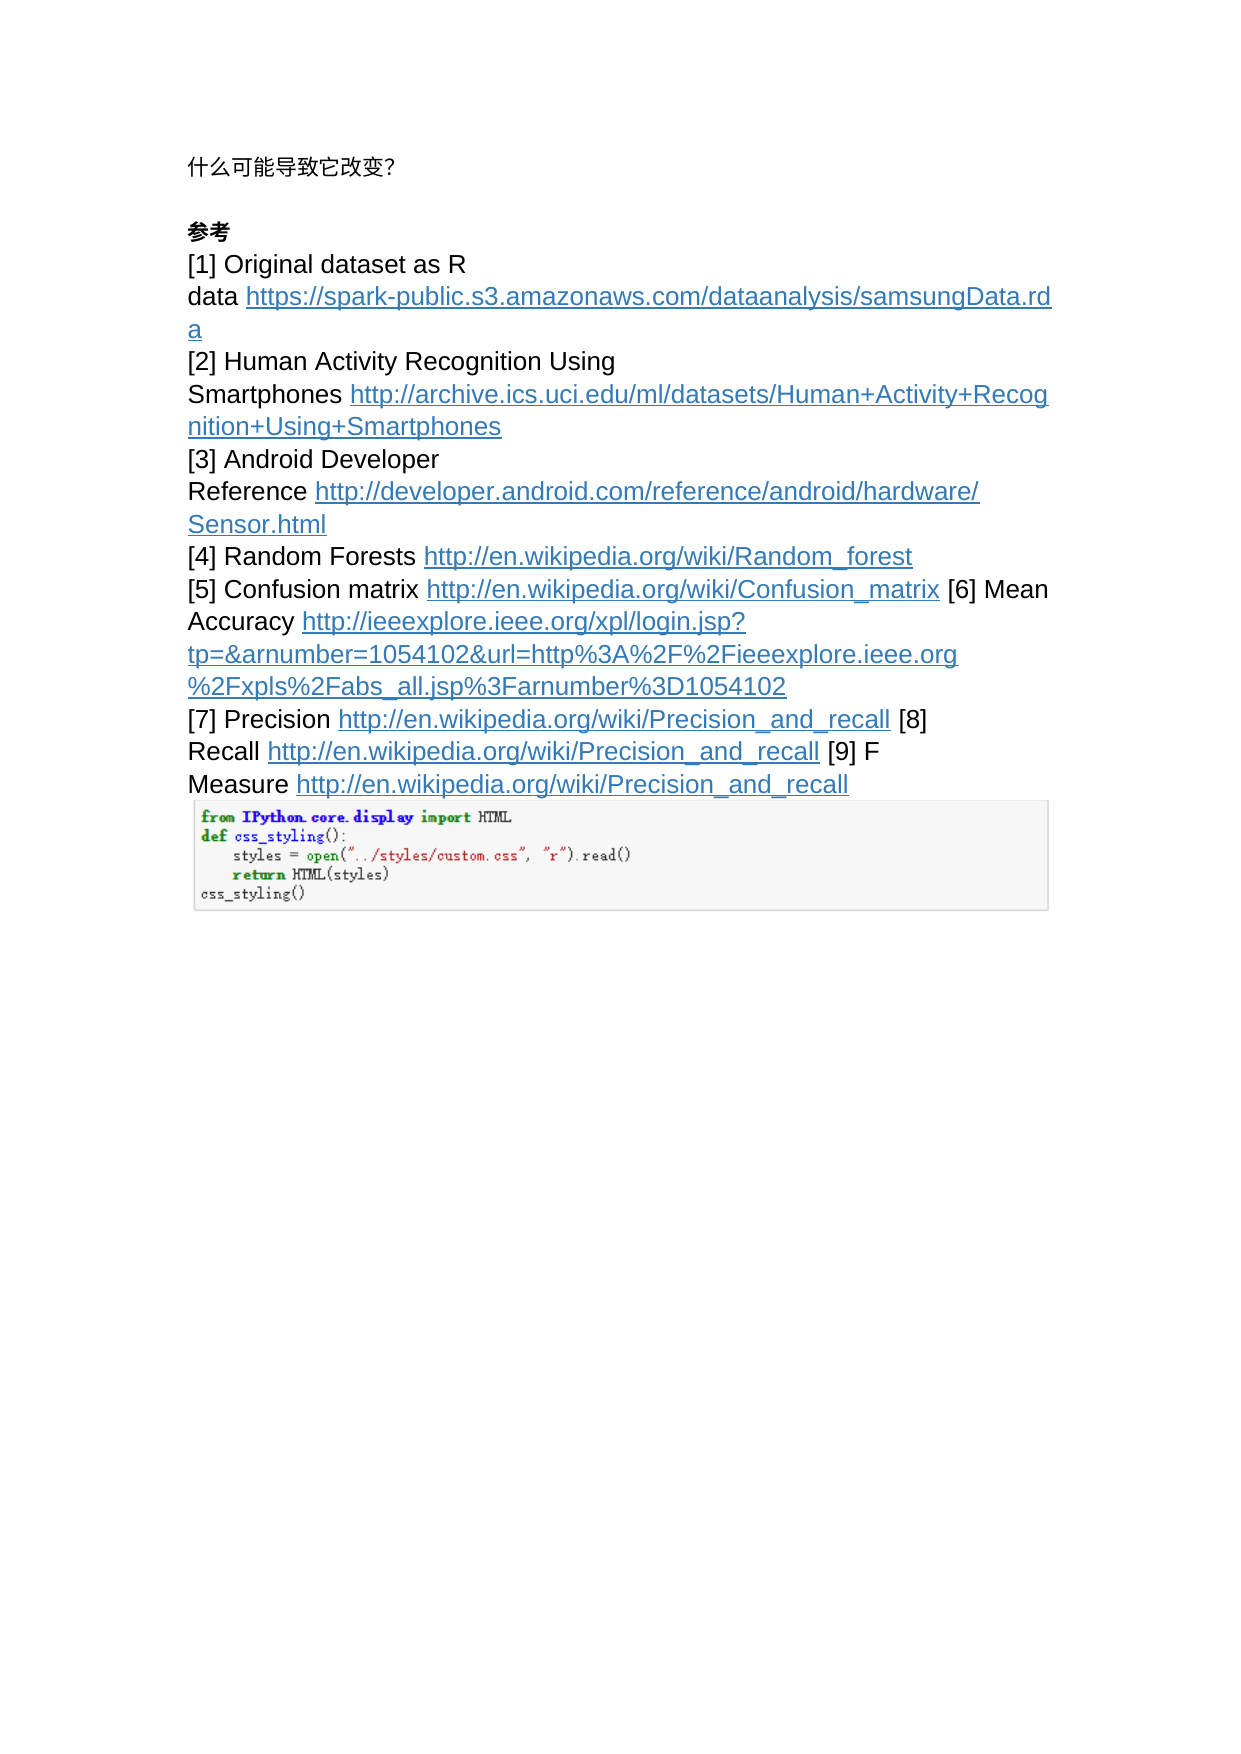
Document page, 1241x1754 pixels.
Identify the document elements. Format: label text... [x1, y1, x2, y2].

text [7] Precision http://en.wikipedia.org/wiki/Precision_and_recall [8] Recall http://en.wikipedia.org/wiki/Precision_and_recall [9] F Measure http://en.wikipedia.org/wiki/Precision_and_recall [187, 702, 1053, 800]
text 什么可能导致它改变？ [187, 150, 953, 182]
picture [187, 800, 1053, 918]
text [1] Original dataset as R data https://spark-public.s3.amazonaws.com/dataanalysis/samsungData.rda [2] Human Activity Recognition Using Smartphones http://archive.ics.uci.edu/ml/datasets/Human+Activity+Recognition+Using+Smartphones [3] Android Developer Reference http://developer.android.com/reference/android/hardware/Sensor.html [4] Random Forests http://en.wikipedia.org/wiki/Random_forest [5] Confusion matrix http://en.wikipedia.org/wiki/Confusion_matrix [6] Mean Accuracy http://ieeexplore.ieee.org/xpl/login.jsp?tp=&arnumber=1054102&url=http%3A%2F%2Fieeexplore.ieee.org%2Fxpls%2Fabs_all.jsp%3Farnumber%3D1054102 [187, 247, 1053, 702]
text 参考 [187, 215, 953, 247]
